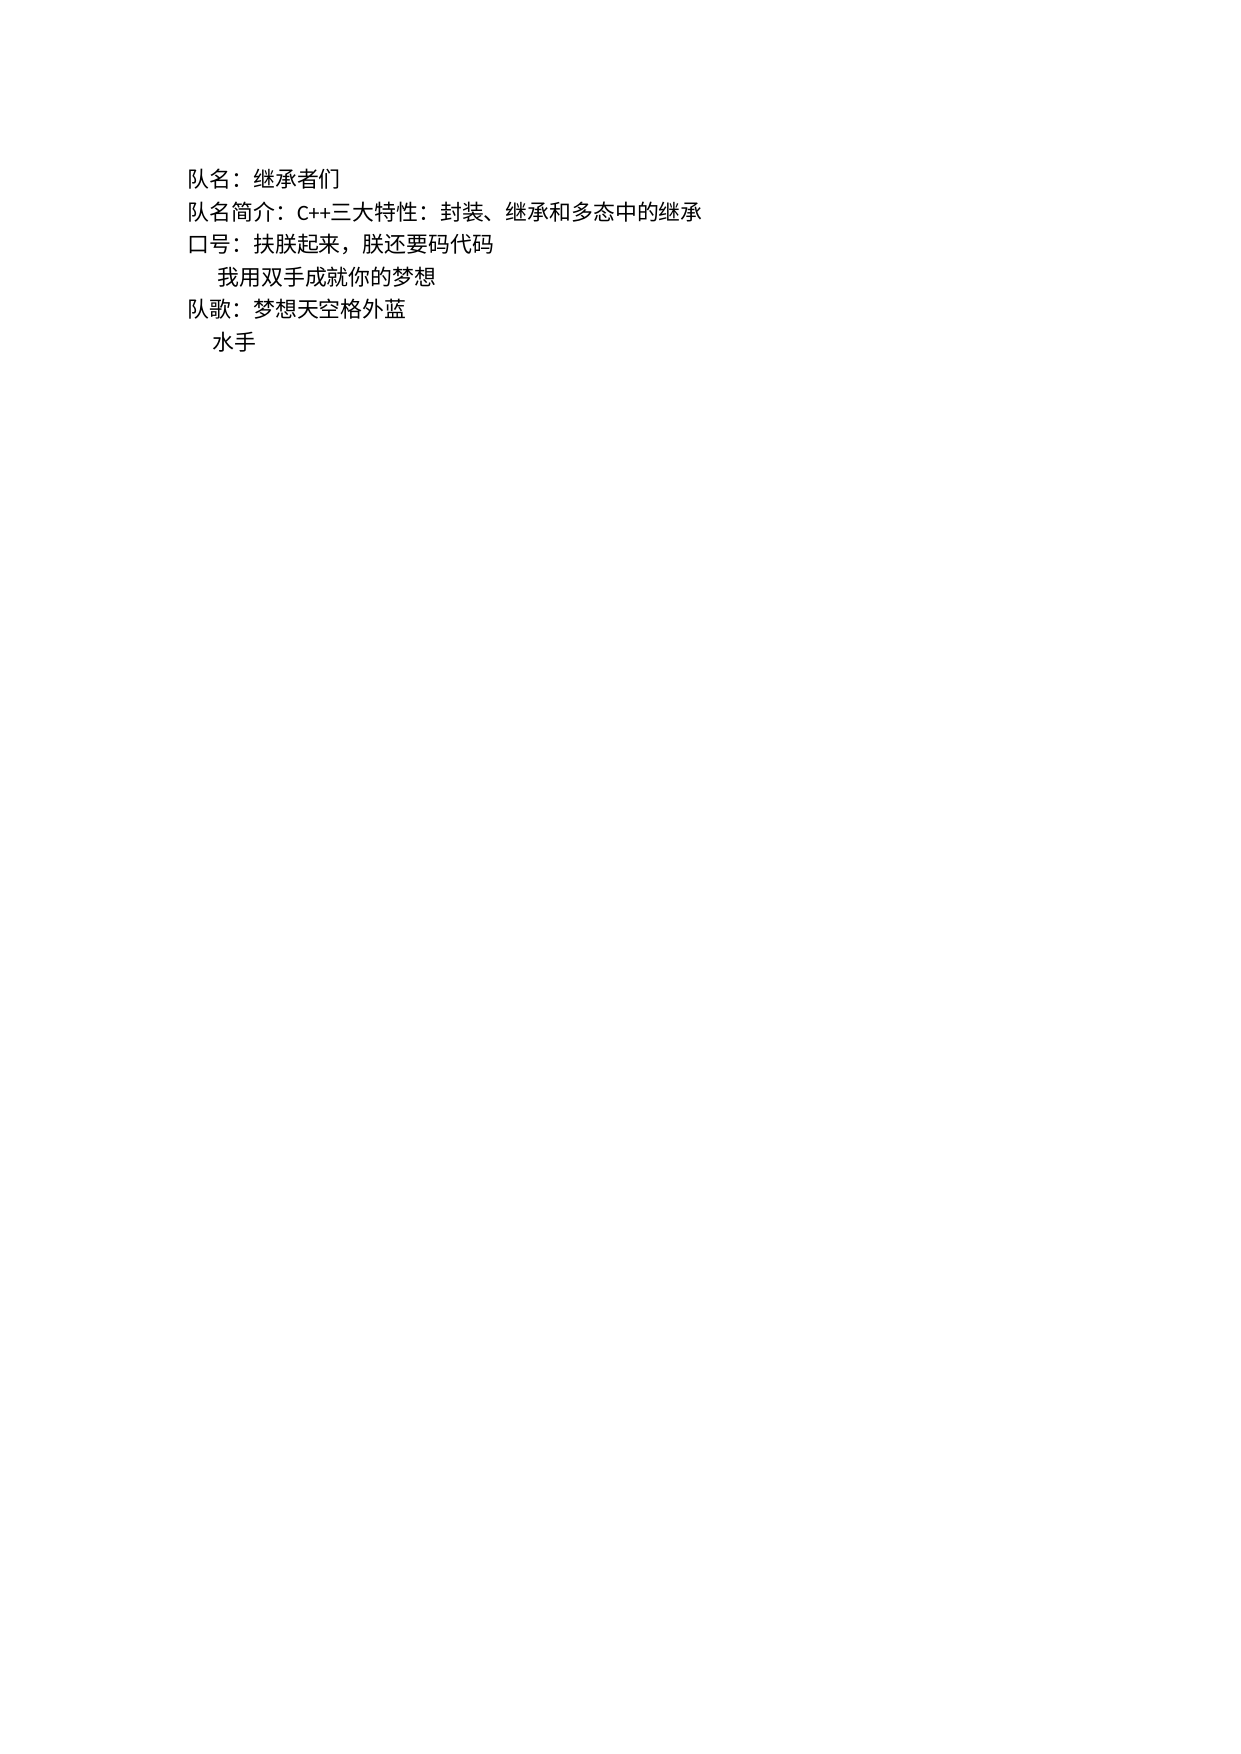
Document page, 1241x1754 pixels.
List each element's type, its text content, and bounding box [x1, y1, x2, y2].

text 水手 [187, 324, 1053, 357]
text 口号：扶朕起来，朕还要码代码 [187, 227, 1053, 259]
text 队名：继承者们 [187, 162, 1053, 194]
text 队名简介：C++三大特性：封装、继承和多态中的继承 [187, 194, 1053, 227]
text 队歌：梦想天空格外蓝 [187, 292, 1053, 324]
text 我用双手成就你的梦想 [187, 259, 1053, 292]
